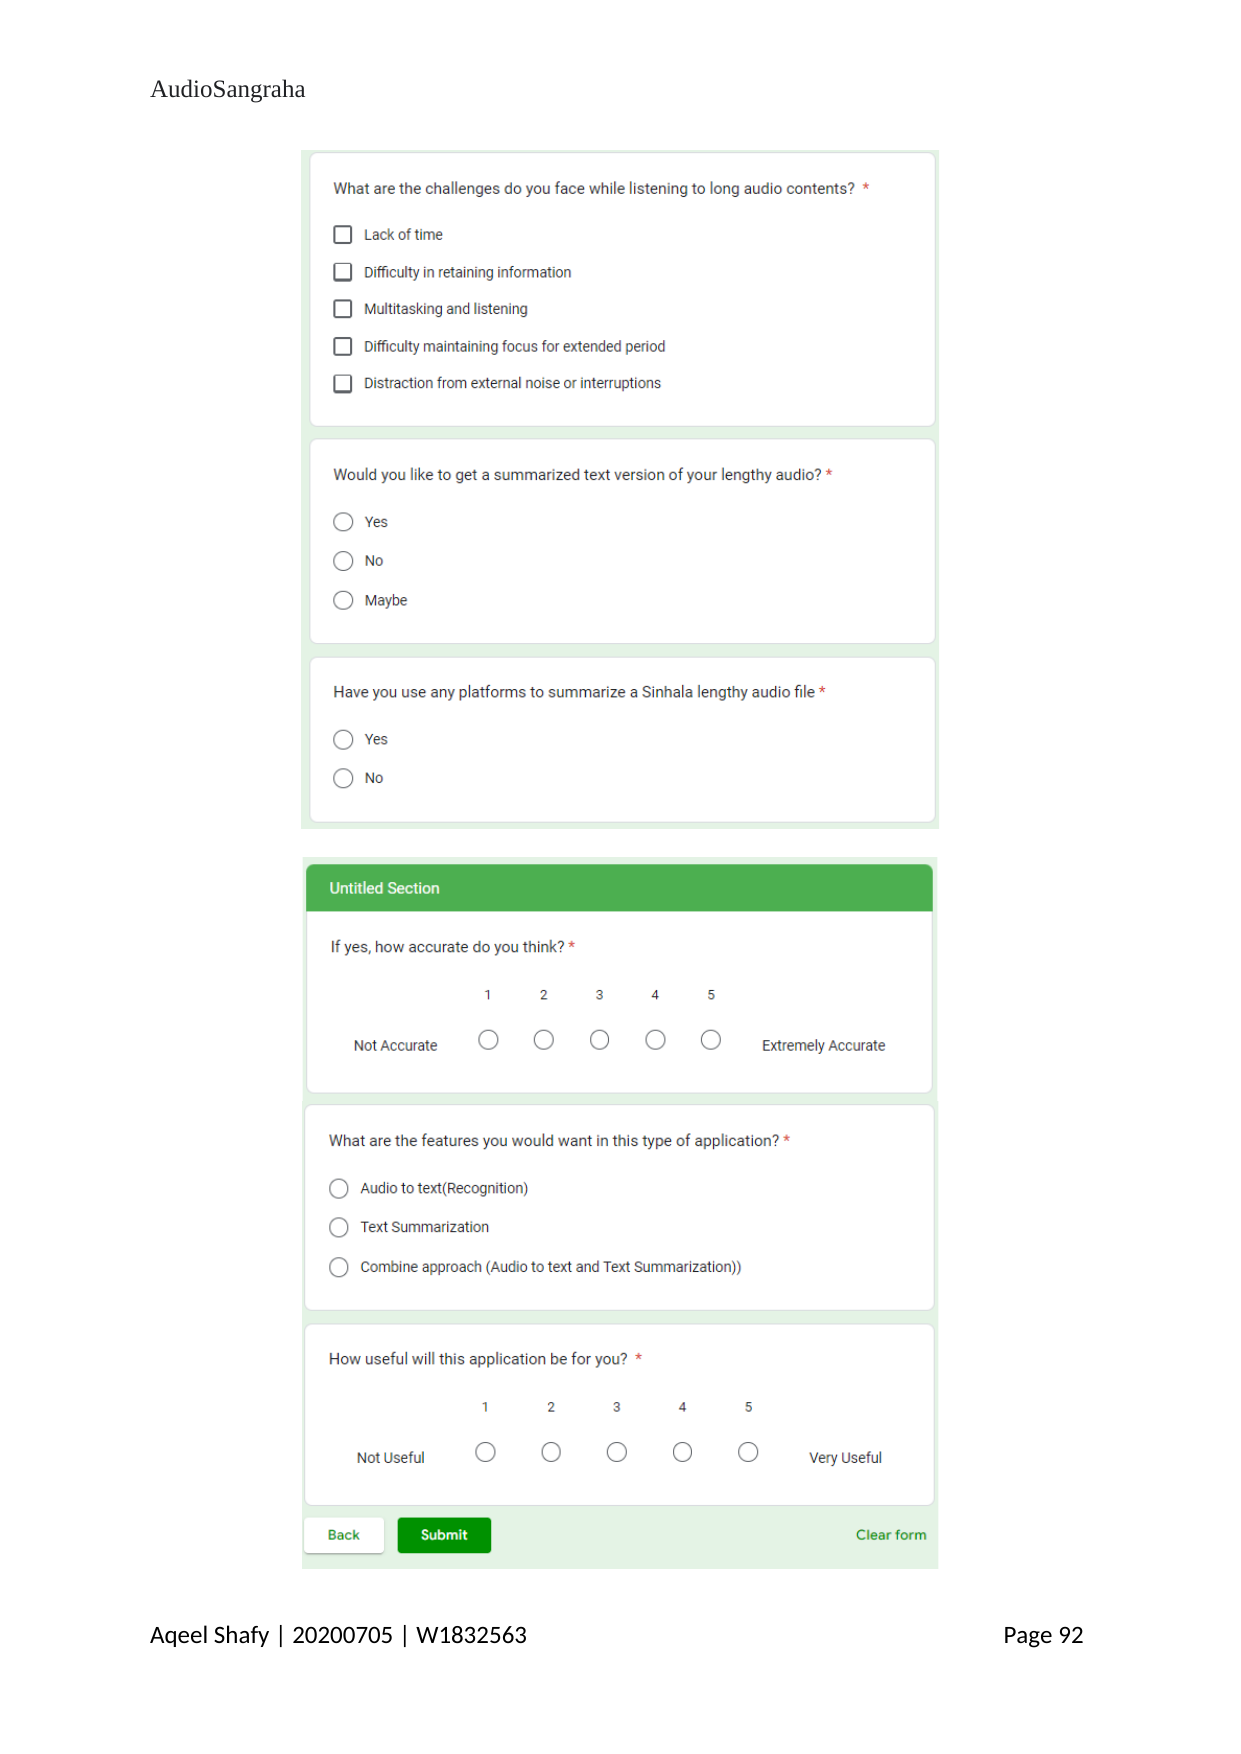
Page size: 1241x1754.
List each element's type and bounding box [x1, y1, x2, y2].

picture [301, 150, 940, 829]
picture [302, 857, 939, 1569]
